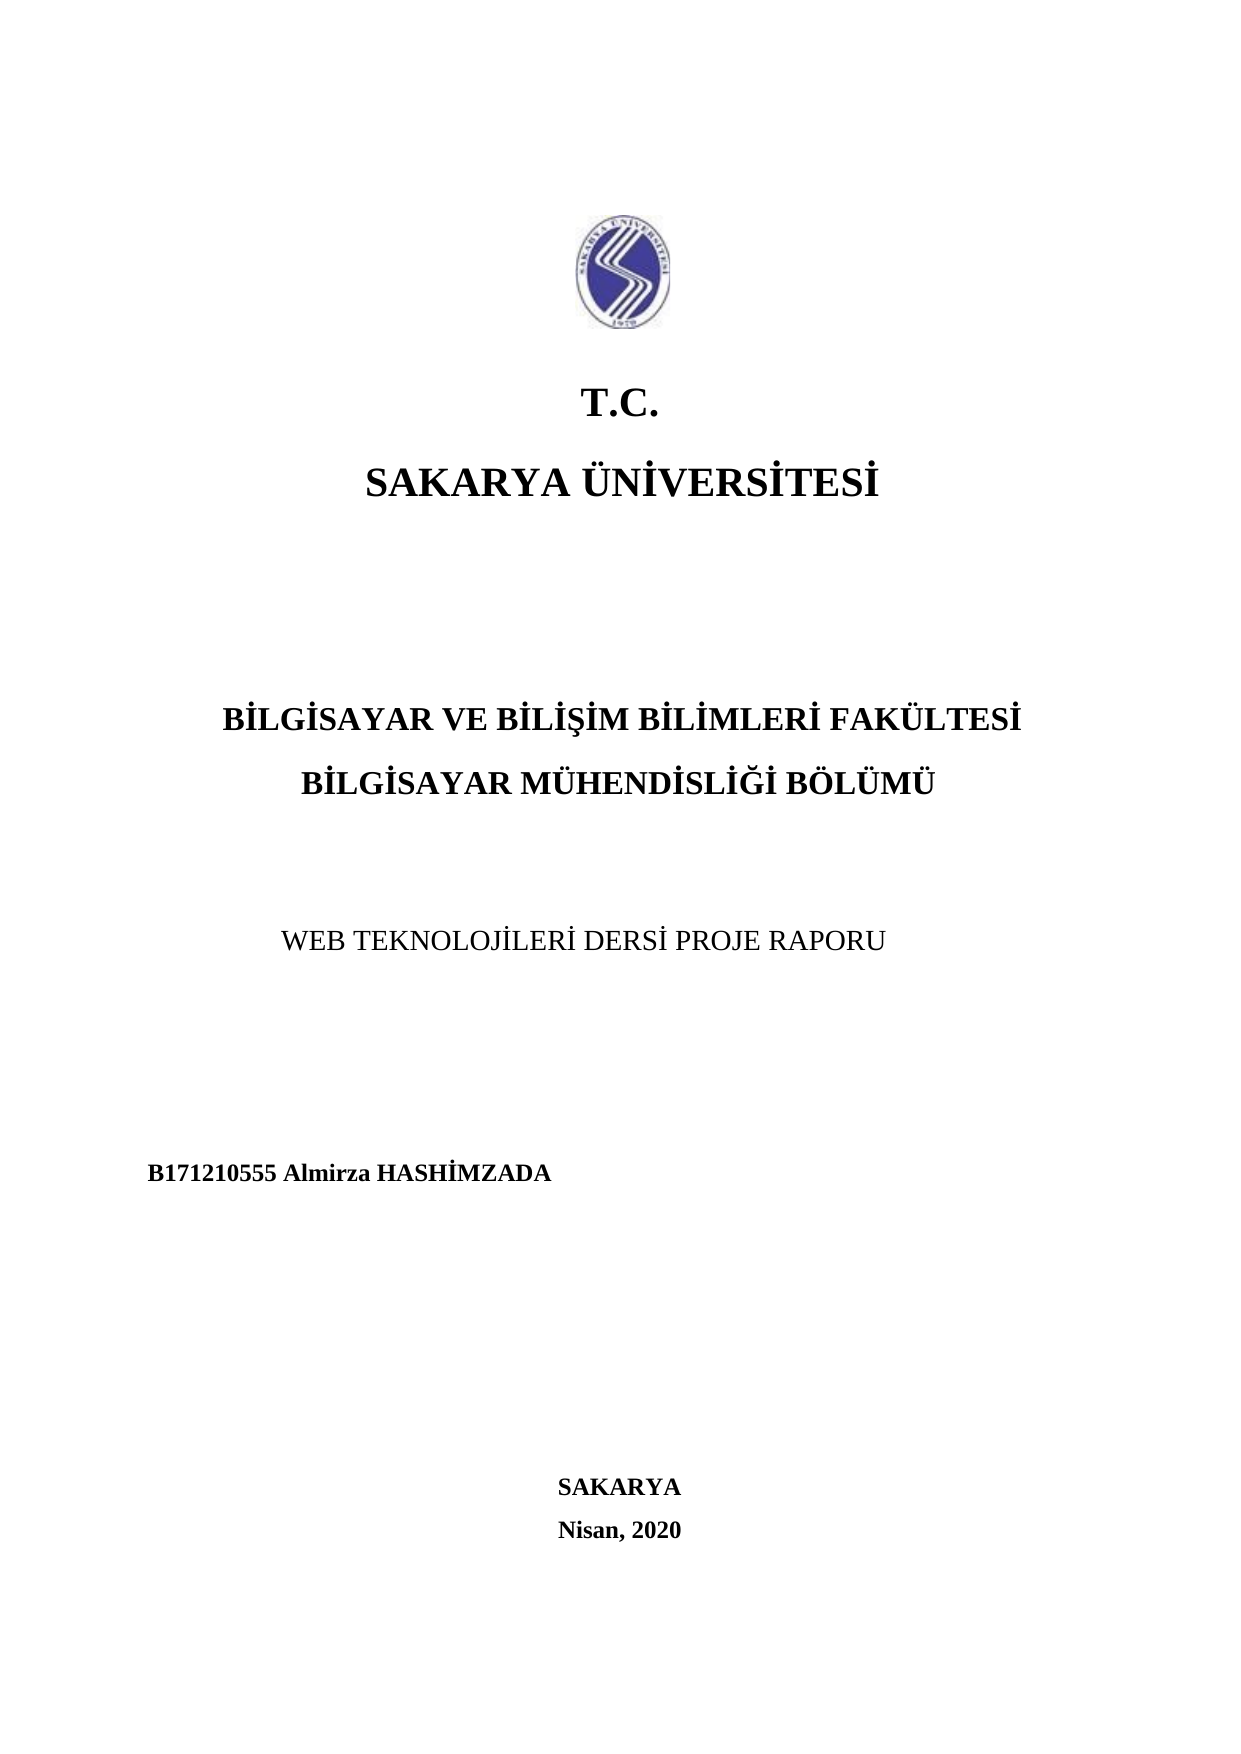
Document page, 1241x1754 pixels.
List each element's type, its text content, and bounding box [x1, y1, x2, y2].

text WEB TEKNOLOJİLERİ DERSİ PROJE RAPORU [148, 923, 1020, 956]
text BİLGİSAYAR VE BİLİŞİM BİLİMLERİ FAKÜLTESİ BİLGİSAYAR MÜHENDİSLİĞİ BÖLÜMÜ [222, 699, 1093, 801]
text T.C. [148, 378, 1092, 426]
text B171210555 Almirza HASHİMZADA [147, 1158, 1093, 1186]
text SAKARYA ÜNİVERSİTESİ [365, 458, 1093, 506]
text Nisan, 2020 [148, 1515, 1092, 1543]
picture [575, 215, 671, 329]
text SAKARYA [148, 1472, 1091, 1500]
